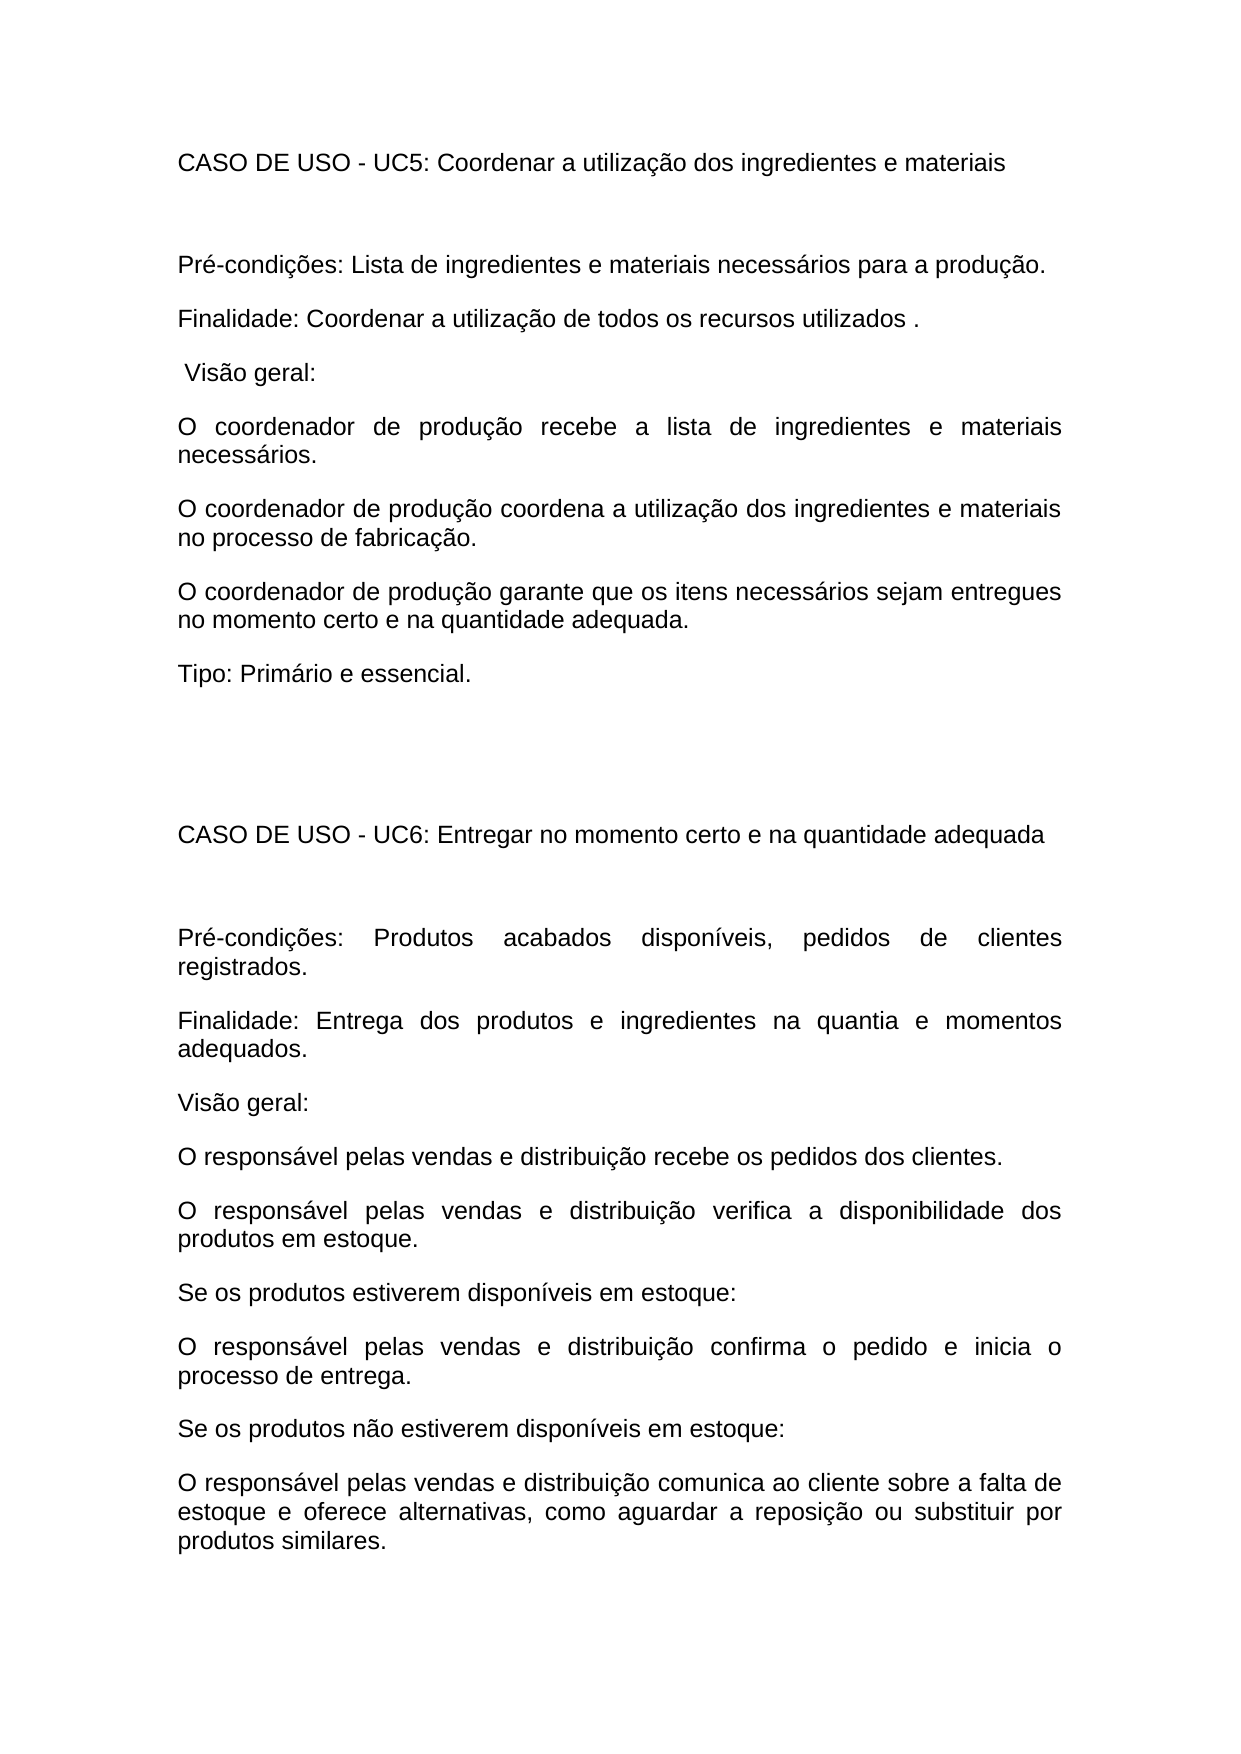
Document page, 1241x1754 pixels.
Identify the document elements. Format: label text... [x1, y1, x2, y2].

text Se os produtos estiverem disponíveis em estoque: [177, 1278, 1063, 1307]
text Pré-condições: Lista de ingredientes e materiais necessários para a produção. [177, 250, 1063, 279]
text Visão geral: [177, 358, 1063, 387]
text Pré-condições: Produtos acabados disponíveis, pedidos de clientes registrados. [177, 923, 1063, 981]
text Visão geral: [177, 1088, 1063, 1117]
text O responsável pelas vendas e distribuição verifica a disponibilidade dos produtos em estoque. [177, 1196, 1063, 1253]
text Se os produtos não estiverem disponíveis em estoque: [177, 1414, 1063, 1443]
text O coordenador de produção recebe a lista de ingredientes e materiais necessários. [177, 412, 1063, 469]
text O responsável pelas vendas e distribuição recebe os pedidos dos clientes. [177, 1142, 1063, 1171]
text O coordenador de produção garante que os itens necessários sejam entregues no momento certo e na quantidade adequada. [177, 577, 1063, 634]
text O responsável pelas vendas e distribuição confirma o pedido e inicia o processo de entrega. [177, 1332, 1063, 1389]
text Finalidade: Coordenar a utilização de todos os recursos utilizados . [177, 304, 1063, 333]
text O responsável pelas vendas e distribuição comunica ao cliente sobre a falta de estoque e oferece alternativas, como aguardar a reposição ou substituir por produtos similares. [177, 1468, 1063, 1554]
text O coordenador de produção coordena a utilização dos ingredientes e materiais no processo de fabricação. [177, 494, 1063, 552]
text Finalidade: Entrega dos produtos e ingredientes na quantia e momentos adequados. [177, 1006, 1063, 1063]
text CASO DE USO - UC6: Entregar no momento certo e na quantidade adequada [177, 820, 1063, 849]
text Tipo: Primário e essencial. [177, 659, 1063, 688]
text CASO DE USO - UC5: Coordenar a utilização dos ingredientes e materiais [177, 148, 1063, 176]
